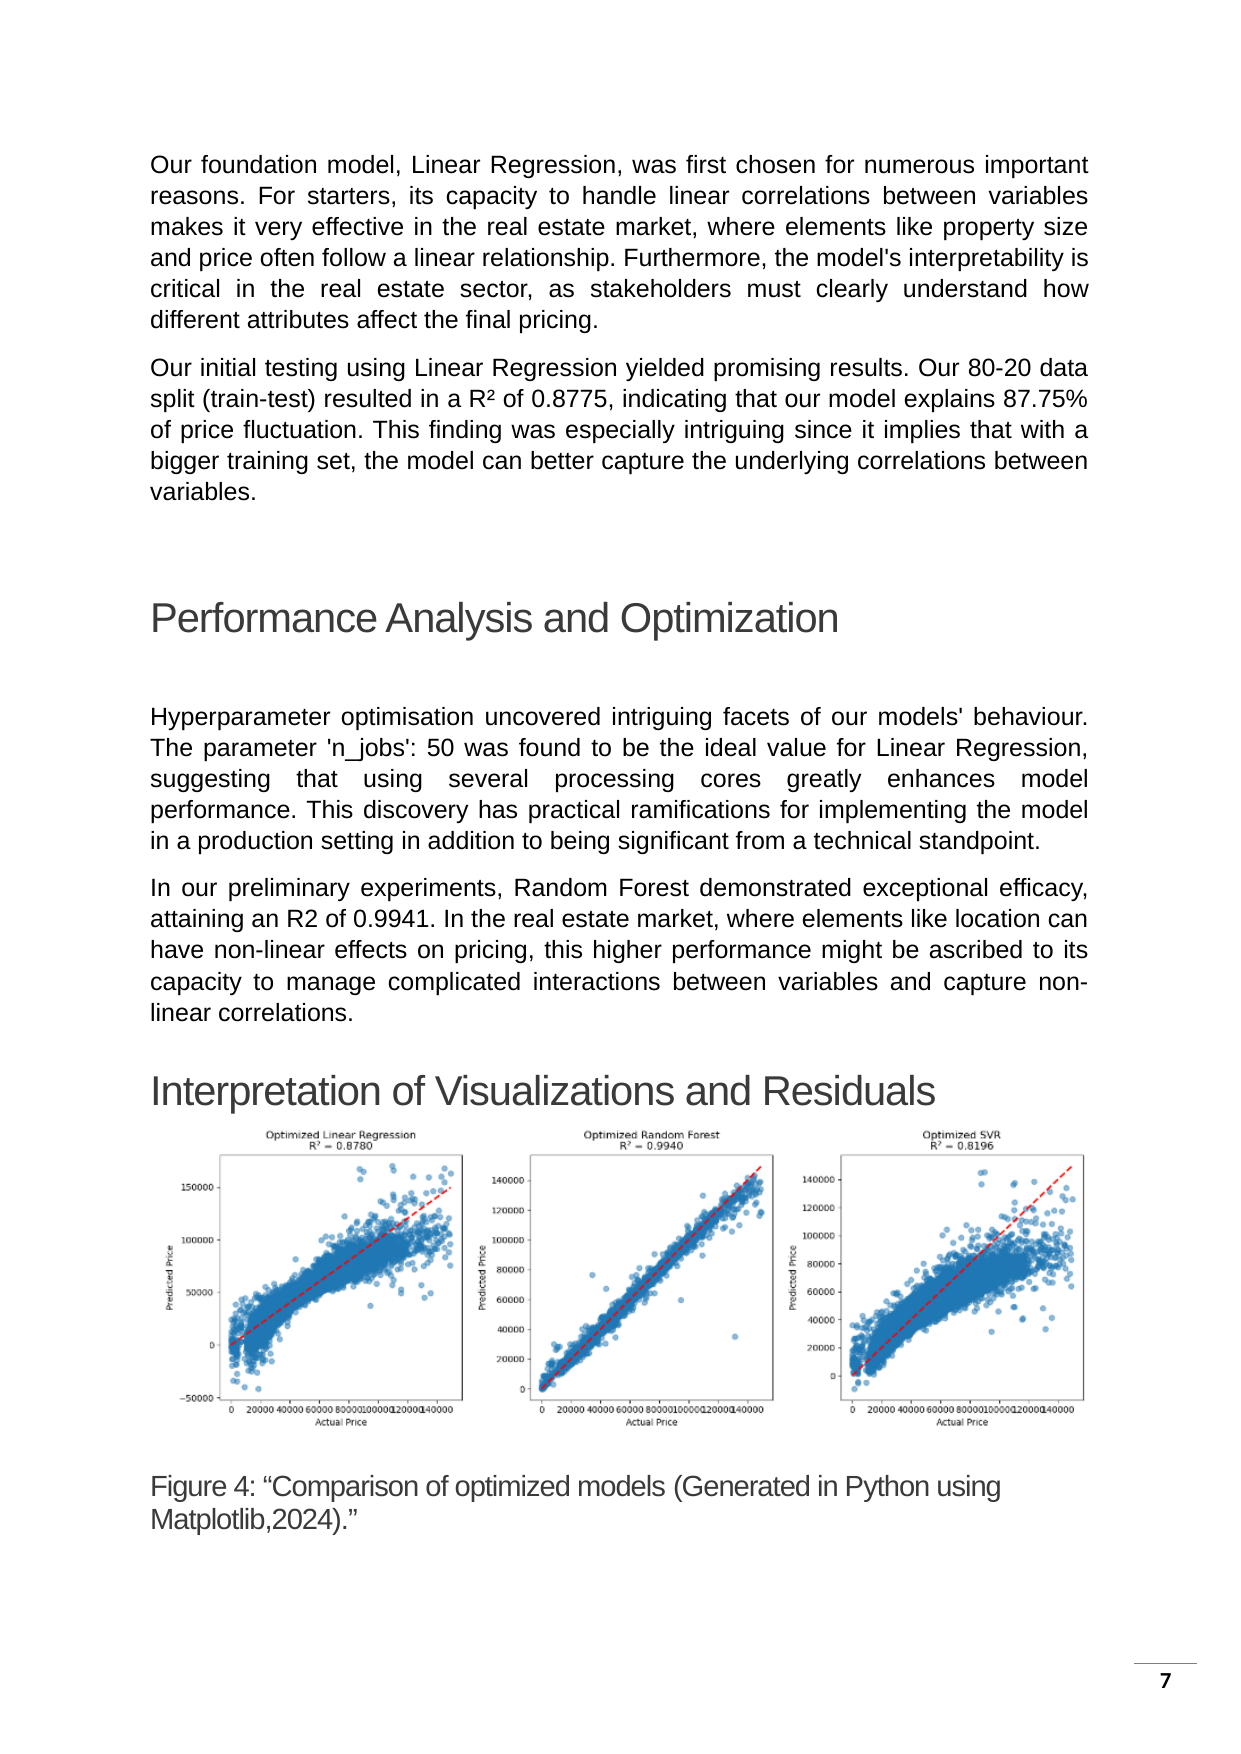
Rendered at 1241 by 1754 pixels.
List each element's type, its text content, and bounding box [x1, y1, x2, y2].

text Our initial testing using Linear Regression yielded promising results. Our 80-20 data split (train-test) resulted in a R² of 0.8775, indicating that our model explains 87.75% of price fluctuation. This finding was especially intriguing since it implies that with a bigger training set, the model can better capture the underlying correlations between variables. [150, 353, 1090, 506]
subtitle Figure 4: “Comparison of optimized models (Generated in Python using Matplotlib,2024).” [150, 1469, 1090, 1536]
subtitle Interpretation of Visualizations and Residuals [150, 1066, 1090, 1114]
text Our foundation model, Linear Regression, was first chosen for numerous important reasons. For starters, its capacity to handle linear correlations between variables makes it very effective in the real estate market, where elements like property size and price often follow a linear relationship. Furthermore, the model's interpretability is critical in the real estate sector, as stakeholders must clearly understand how different attributes affect the final pricing. [150, 150, 1090, 334]
picture [150, 1126, 1091, 1429]
subtitle Performance Analysis and Optimization [150, 593, 1090, 641]
text In our preliminary experiments, Random Forest demonstrated exceptional efficacy, attaining an R2 of 0.9941. In the real estate market, where elements like location can have non-linear effects on pricing, this higher performance might be ascribed to its capacity to manage complicated interactions between variables and capture non-linear correlations. [150, 873, 1090, 1026]
text Hyperparameter optimisation uncovered intriguing facets of our models' behaviour. The parameter 'n_jobs': 50 was found to be the ideal value for Linear Regression, suggesting that using several processing cores greatly enhances model performance. This discovery has practical ramifications for implementing the model in a production setting in addition to being significant from a technical standpoint. [150, 701, 1090, 854]
